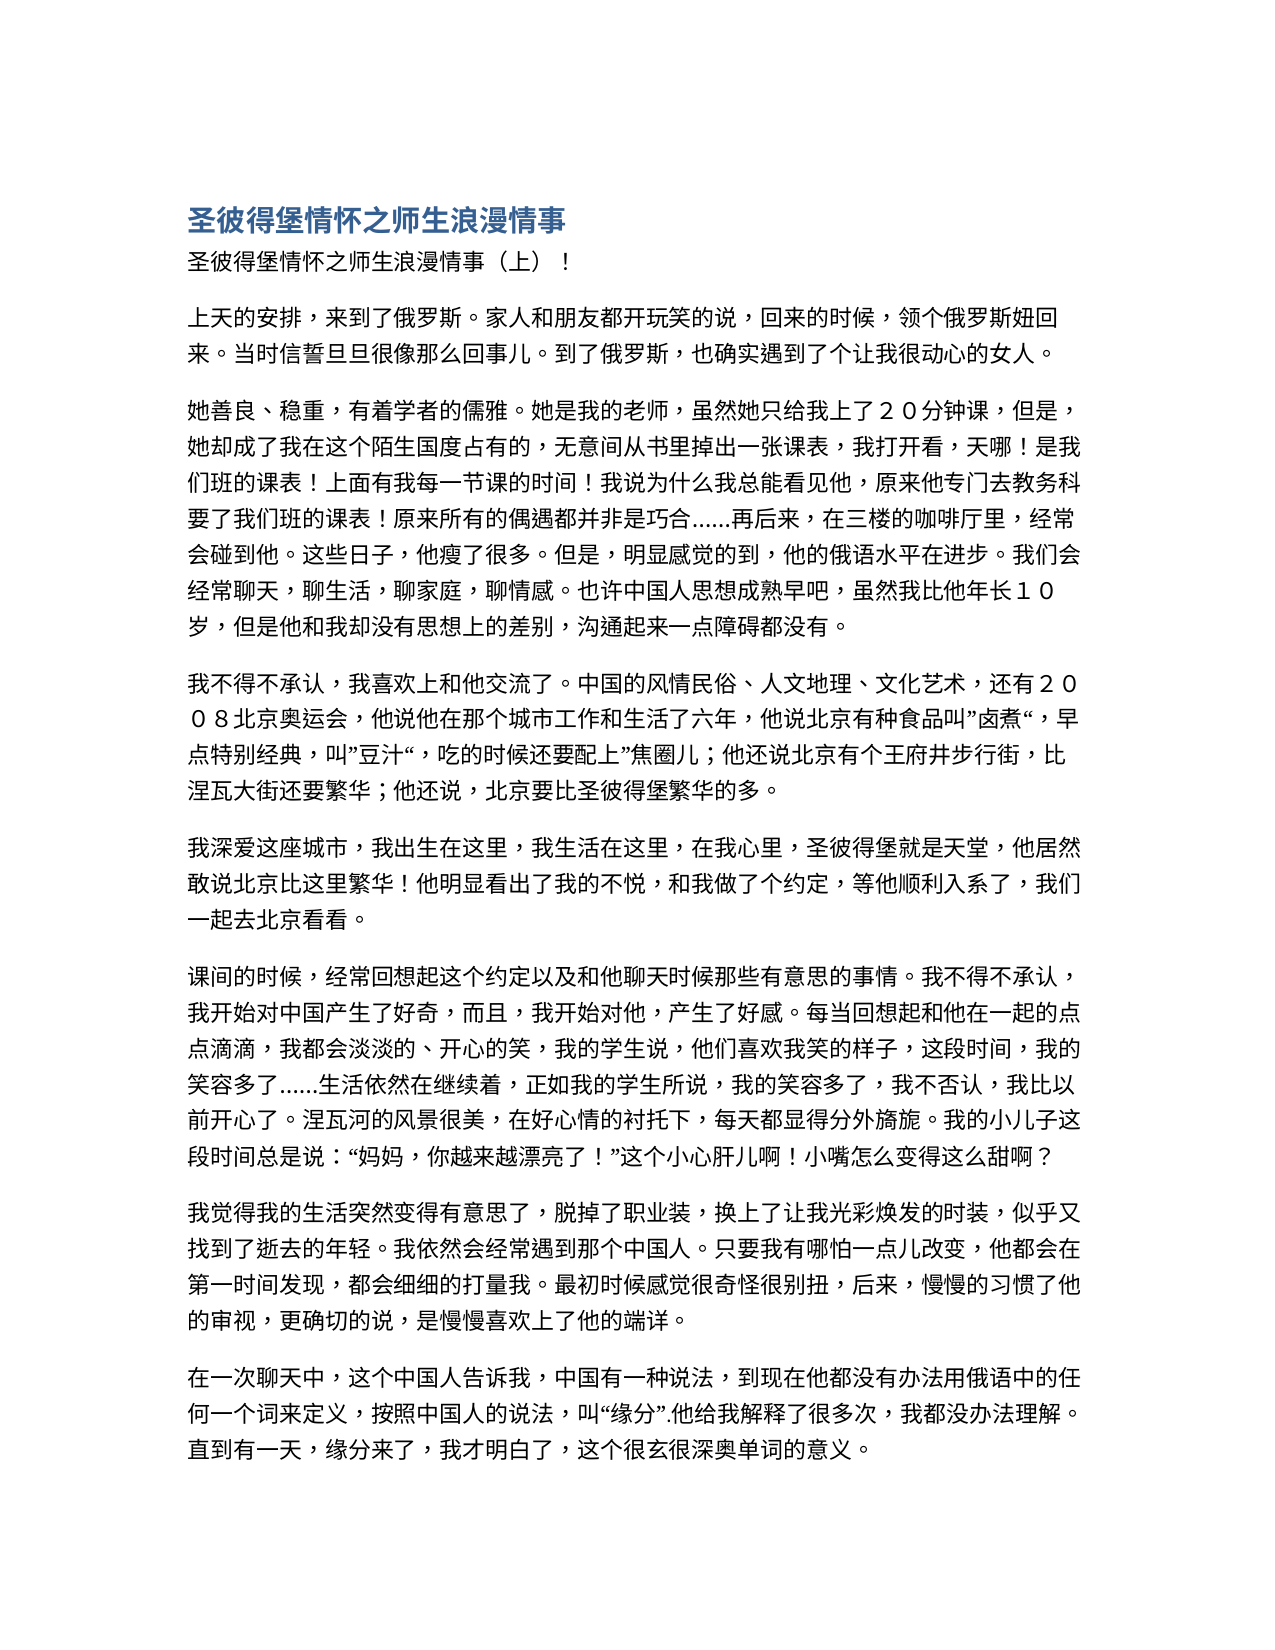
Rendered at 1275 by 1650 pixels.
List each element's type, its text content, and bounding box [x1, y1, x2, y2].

text 课间的时候，经常回想起这个约定以及和他聊天时候那些有意思的事情。我不得不承认，我开始对中国产生了好奇，而且，我开始对他，产生了好感。每当回想起和他在一起的点点滴滴，我都会淡淡的、开心的笑，我的学生说，他们喜欢我笑的样子，这段时间，我的笑容多了……生活依然在继续着，正如我的学生所说，我的笑容多了，我不否认，我比以前开心了。涅瓦河的风景很美，在好心情的衬托下，每天都显得分外旖旎。我的小儿子这段时间总是说：“妈妈，你越来越漂亮了！”这个小心肝儿啊！小嘴怎么变得这么甜啊？ [187, 961, 1087, 1172]
text 我深爱这座城市，我出生在这里，我生活在这里，在我心里，圣彼得堡就是天堂，他居然敢说北京比这里繁华！他明显看出了我的不悦，和我做了个约定，等他顺利入系了，我们一起去北京看看。 [187, 832, 1087, 935]
text 在一次聊天中，这个中国人告诉我，中国有一种说法，到现在他都没有办法用俄语中的任何一个词来定义，按照中国人的说法，叫“缘分”.他给我解释了很多次，我都没办法理解。直到有一天，缘分来了，我才明白了，这个很玄很深奥单词的意义。 [187, 1362, 1087, 1465]
subtitle 圣彼得堡情怀之师生浪漫情事 [187, 200, 1087, 240]
text 她善良、稳重，有着学者的儒雅。她是我的老师，虽然她只给我上了２０分钟课，但是，她却成了我在这个陌生国度占有的，无意间从书里掉出一张课表，我打开看，天哪！是我们班的课表！上面有我每一节课的时间！我说为什么我总能看见他，原来他专门去教务科要了我们班的课表！原来所有的偶遇都并非是巧合……再后来，在三楼的咖啡厅里，经常会碰到他。这些日子，他瘦了很多。但是，明显感觉的到，他的俄语水平在进步。我们会经常聊天，聊生活，聊家庭，聊情感。也许中国人思想成熟早吧，虽然我比他年长１０岁，但是他和我却没有思想上的差别，沟通起来一点障碍都没有。 [187, 395, 1087, 642]
text 我觉得我的生活突然变得有意思了，脱掉了职业装，换上了让我光彩焕发的时装，似乎又找到了逝去的年轻。我依然会经常遇到那个中国人。只要我有哪怕一点儿改变，他都会在第一时间发现，都会细细的打量我。最初时候感觉很奇怪很别扭，后来，慢慢的习惯了他的审视，更确切的说，是慢慢喜欢上了他的端详。 [187, 1197, 1087, 1336]
text 我不得不承认，我喜欢上和他交流了。中国的风情民俗、人文地理、文化艺术，还有２００８北京奥运会，他说他在那个城市工作和生活了六年，他说北京有种食品叫”卤煮“，早点特别经典，叫”豆汁“，吃的时候还要配上”焦圈儿；他还说北京有个王府井步行街，比涅瓦大街还要繁华；他还说，北京要比圣彼得堡繁华的多。 [187, 667, 1087, 807]
text 上天的安排，来到了俄罗斯。家人和朋友都开玩笑的说，回来的时候，领个俄罗斯妞回来。当时信誓旦旦很像那么回事儿。到了俄罗斯，也确实遇到了个让我很动心的女人。 [187, 302, 1087, 369]
text 圣彼得堡情怀之师生浪漫情事（上）！ [187, 246, 1087, 277]
